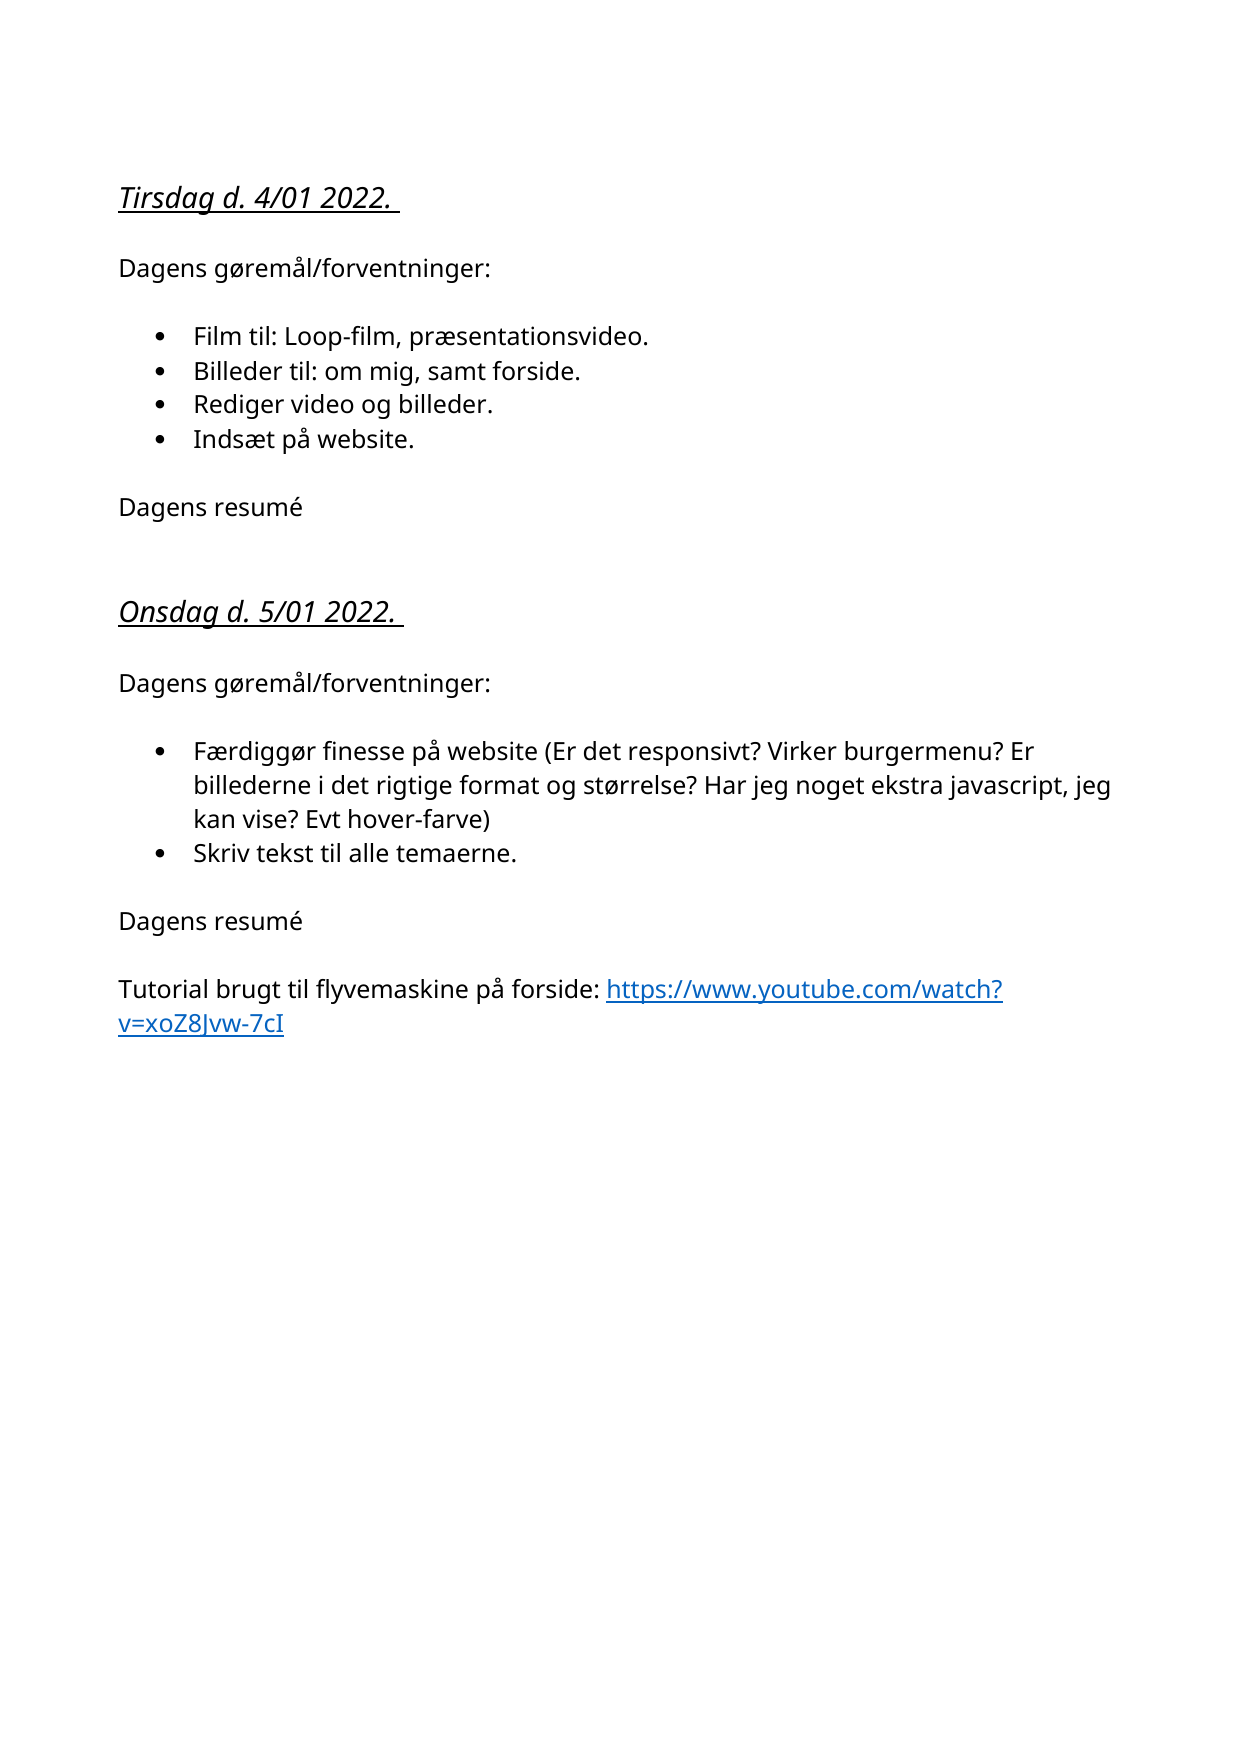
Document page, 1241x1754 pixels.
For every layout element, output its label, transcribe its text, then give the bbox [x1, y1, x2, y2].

text Dagens resumé [118, 904, 1122, 938]
list Færdiggør finesse på website (Er det responsivt? Virker burgermenu? Er billederne i det rigtige format og størrelse? Har jeg noget ekstra javascript, jeg kan vise? Evt hover-farve) [156, 733, 1122, 836]
text Tirsdag d. 4/01 2022. [118, 177, 1122, 217]
text Tutorial brugt til flyvemaskine på forside: https://www.youtube.com/watch?v=xoZ8Jvw-7cI [118, 972, 1122, 1040]
list Indsæt på website. [156, 421, 1122, 455]
list Film til: Loop-film, præsentationsvideo. [156, 319, 1122, 353]
text Dagens gøremål/forventninger: [118, 631, 1122, 699]
list Rediger video og billeder. [156, 387, 1122, 421]
list Billeder til: om mig, samt forside. [156, 353, 1122, 387]
text Dagens gøremål/forventninger: [118, 217, 1122, 285]
text Onsdag d. 5/01 2022. [118, 592, 1122, 631]
text Dagens resumé [118, 489, 1122, 523]
list Skriv tekst til alle temaerne. [156, 836, 1122, 870]
